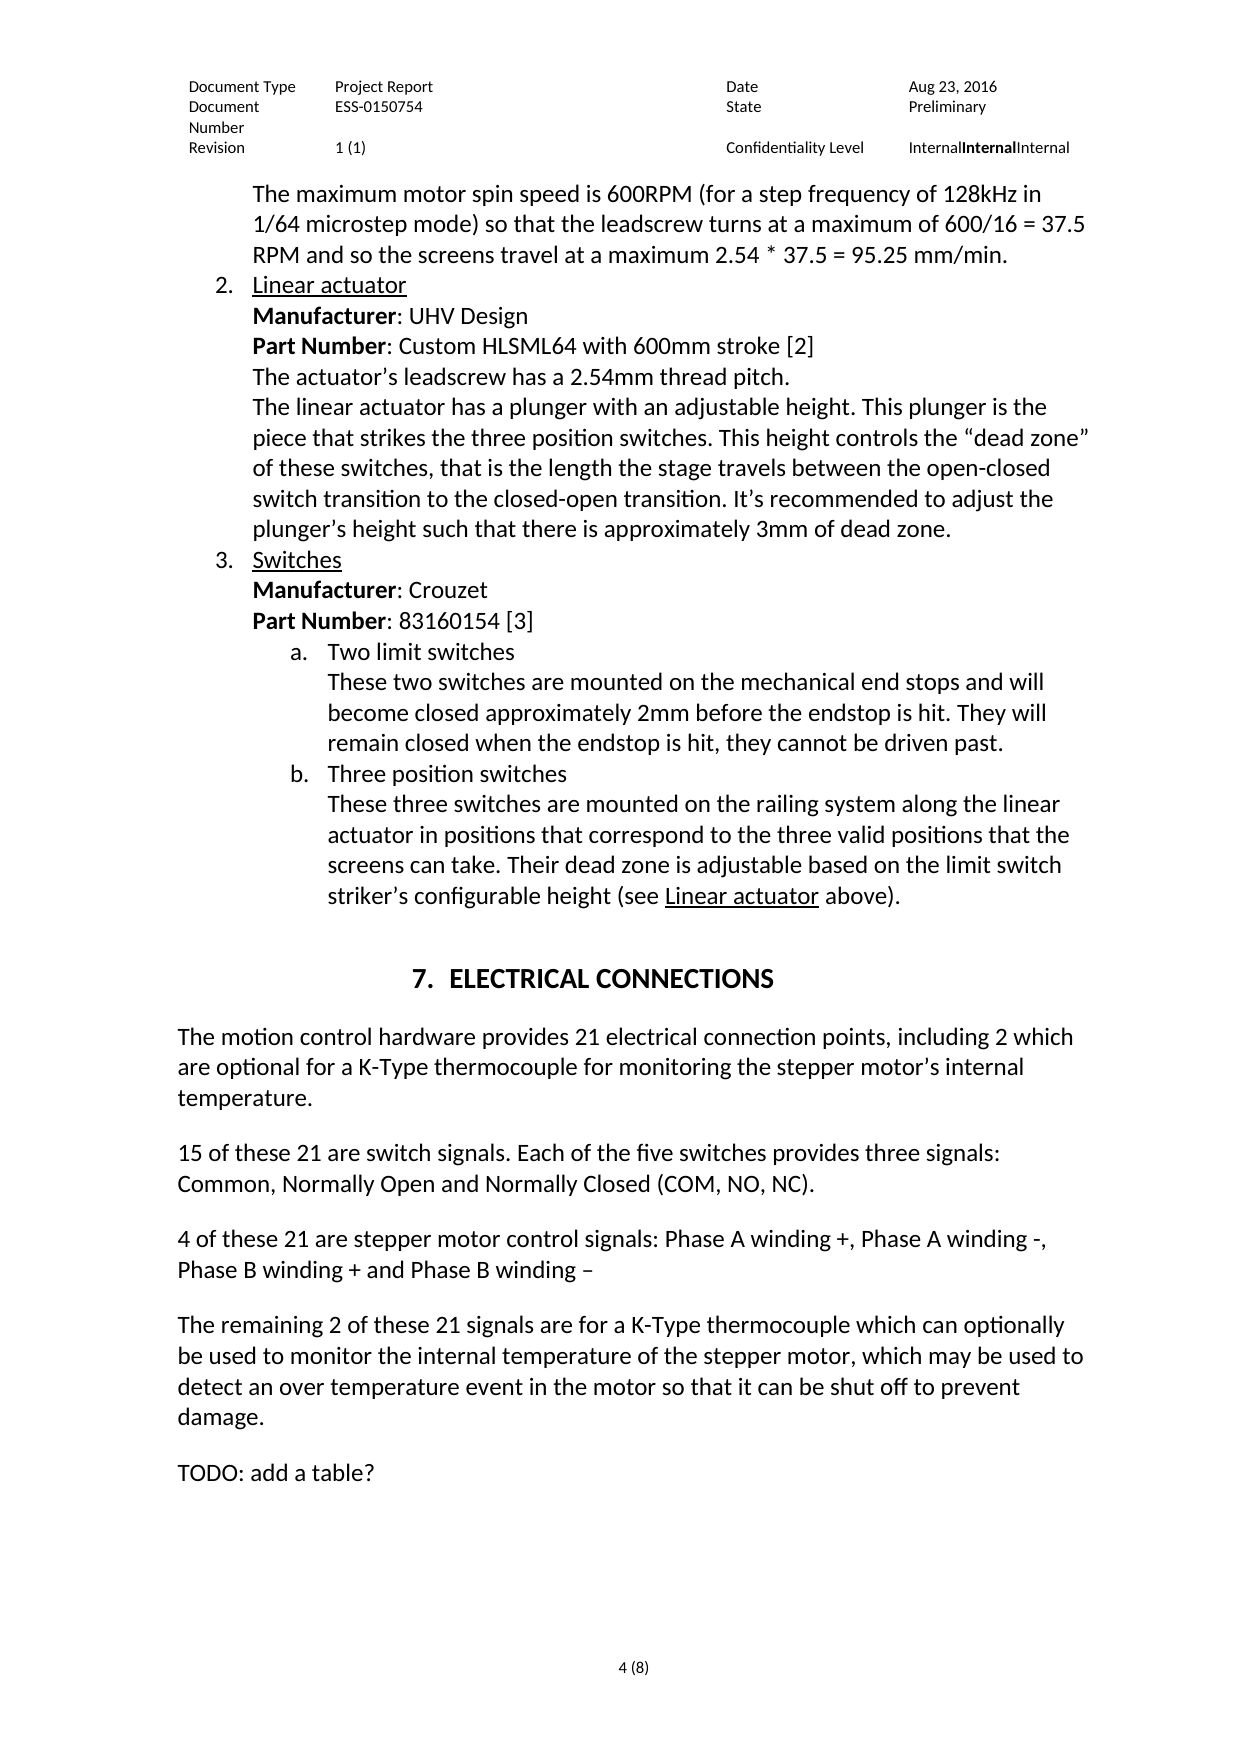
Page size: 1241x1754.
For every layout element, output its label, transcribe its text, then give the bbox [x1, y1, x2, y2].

list Manufacturer: Crouzet [252, 575, 1090, 605]
list The maximum motor spin speed is 600RPM (for a step frequency of 128kHz in 1/64 microstep mode) so that the leadscrew turns at a maximum of 600/16 = 37.5 RPM and so the screens travel at a maximum 2.54 * 37.5 = 95.25 mm/min. [252, 178, 1090, 269]
list Part Number: Custom HLSML64 with 600mm stroke [2] [252, 331, 1090, 361]
list Linear actuator [215, 269, 1090, 300]
text 4 of these 21 are stepper motor control signals: Phase A winding +, Phase A winding -, Phase B winding + and Phase B winding – [177, 1224, 1090, 1285]
list Two limit switches [290, 636, 1090, 666]
list These two switches are mounted on the mechanical end stops and will become closed approximately 2mm before the endstop is hit. They will remain closed when the endstop is hit, they cannot be driven past. [327, 666, 1090, 758]
list Part Number: 83160154 [3] [252, 605, 1090, 636]
list Three position switches [290, 758, 1090, 788]
list Manufacturer: UHV Design [252, 300, 1090, 331]
text TODO: add a table? [177, 1457, 1090, 1487]
list These three switches are mounted on the railing system along the linear actuator in positions that correspond to the three valid positions that the screens can take. Their dead zone is adjustable based on the limit switch striker’s configurable height (see Linear actuator above). [327, 788, 1090, 910]
subtitle Electrical Connections [412, 960, 1090, 996]
text The motion control hardware provides 21 electrical connection points, including 2 which are optional for a K-Type thermocouple for monitoring the stepper motor’s internal temperature. [177, 1021, 1090, 1113]
list The linear actuator has a plunger with an adjustable height. This plunger is the piece that strikes the three position switches. This height controls the “dead zone” of these switches, that is the length the stage travels between the open-closed switch transition to the closed-open transition. It’s recommended to adjust the plunger’s height such that there is approximately 3mm of dead zone. [252, 392, 1090, 544]
text 15 of these 21 are switch signals. Each of the five switches provides three signals: Common, Normally Open and Normally Closed (COM, NO, NC). [177, 1138, 1090, 1199]
list Switches [215, 544, 1090, 575]
text The remaining 2 of these 21 signals are for a K-Type thermocouple which can optionally be used to monitor the internal temperature of the stepper motor, which may be used to detect an over temperature event in the motor so that it can be shut off to prevent damage. [177, 1310, 1090, 1432]
list The actuator’s leadscrew has a 2.54mm thread pitch. [252, 361, 1090, 392]
